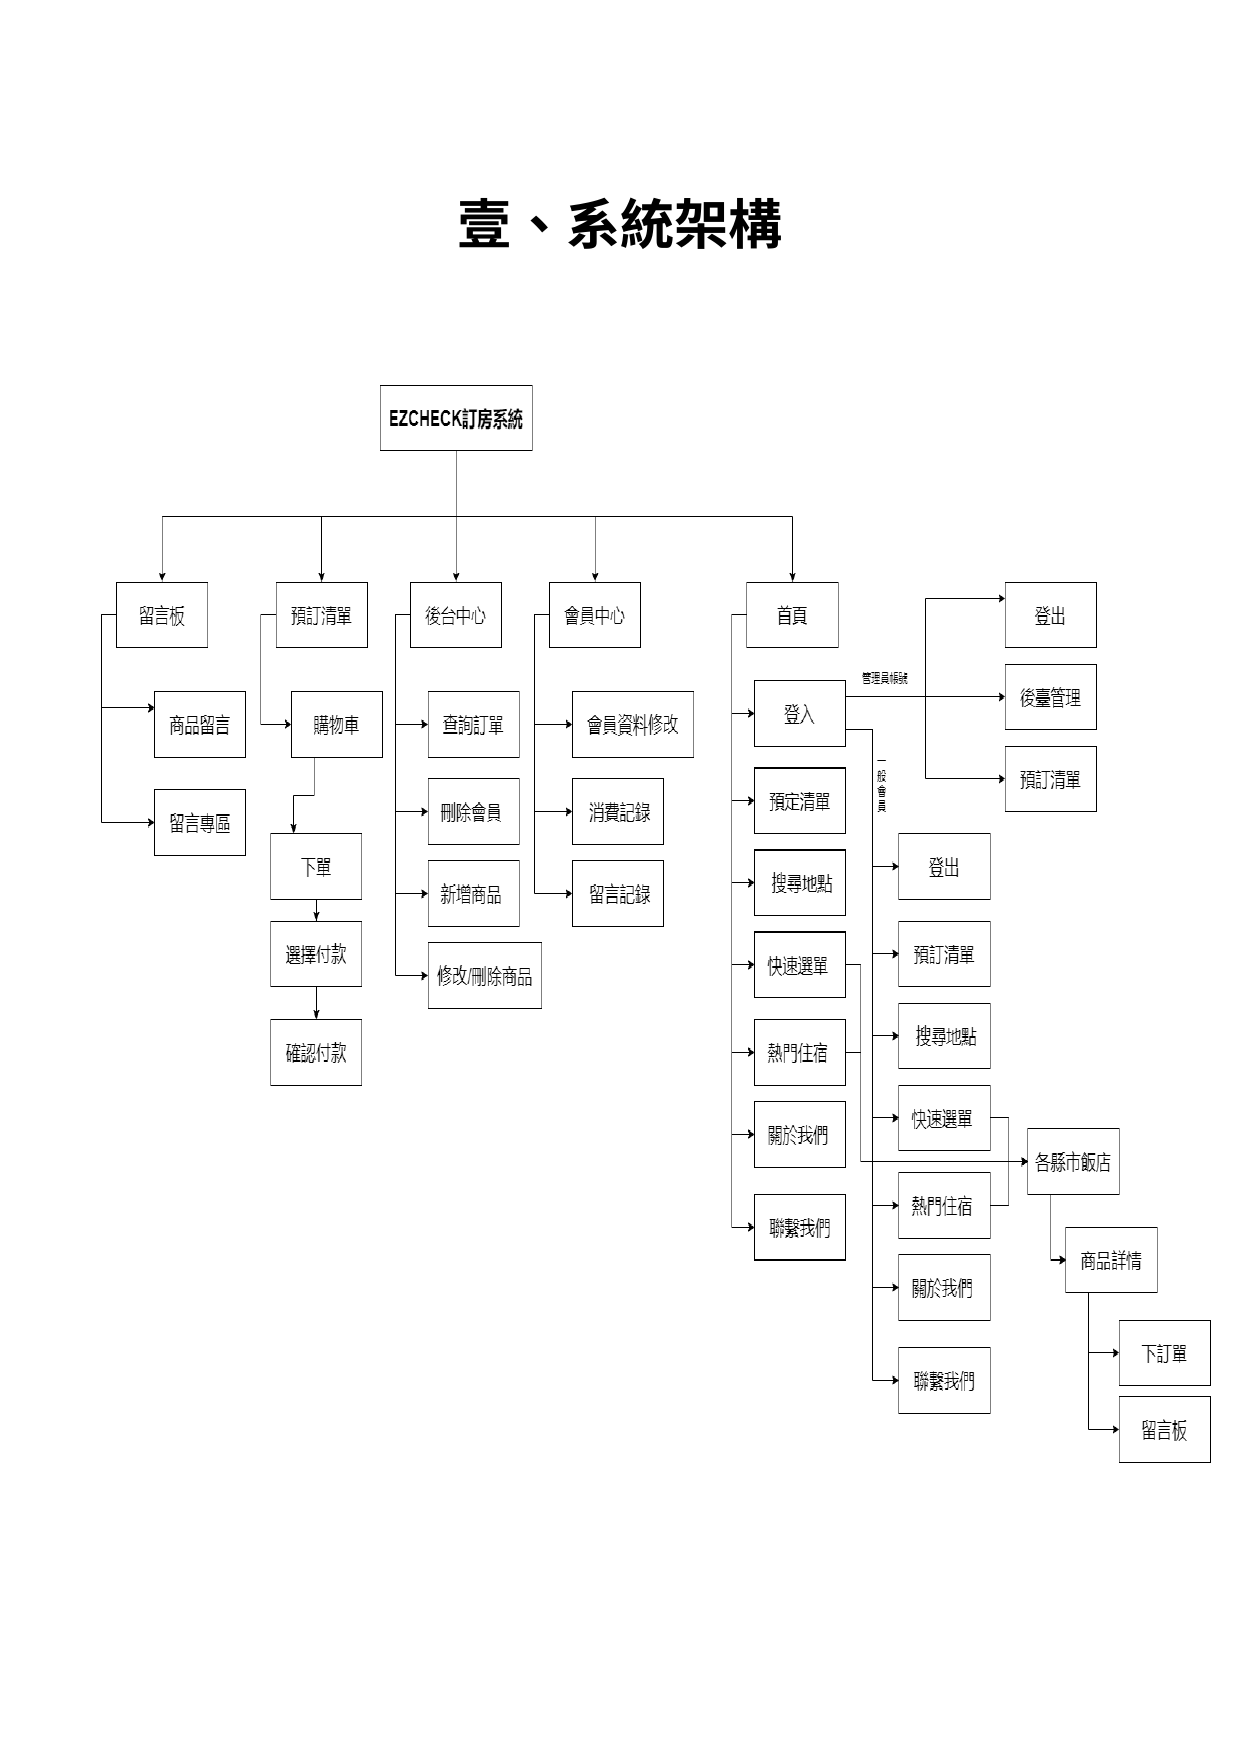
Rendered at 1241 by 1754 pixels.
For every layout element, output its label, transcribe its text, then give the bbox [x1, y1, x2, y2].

picture [13, 384, 1228, 1564]
text 壹、系統架構 [187, 164, 1053, 277]
